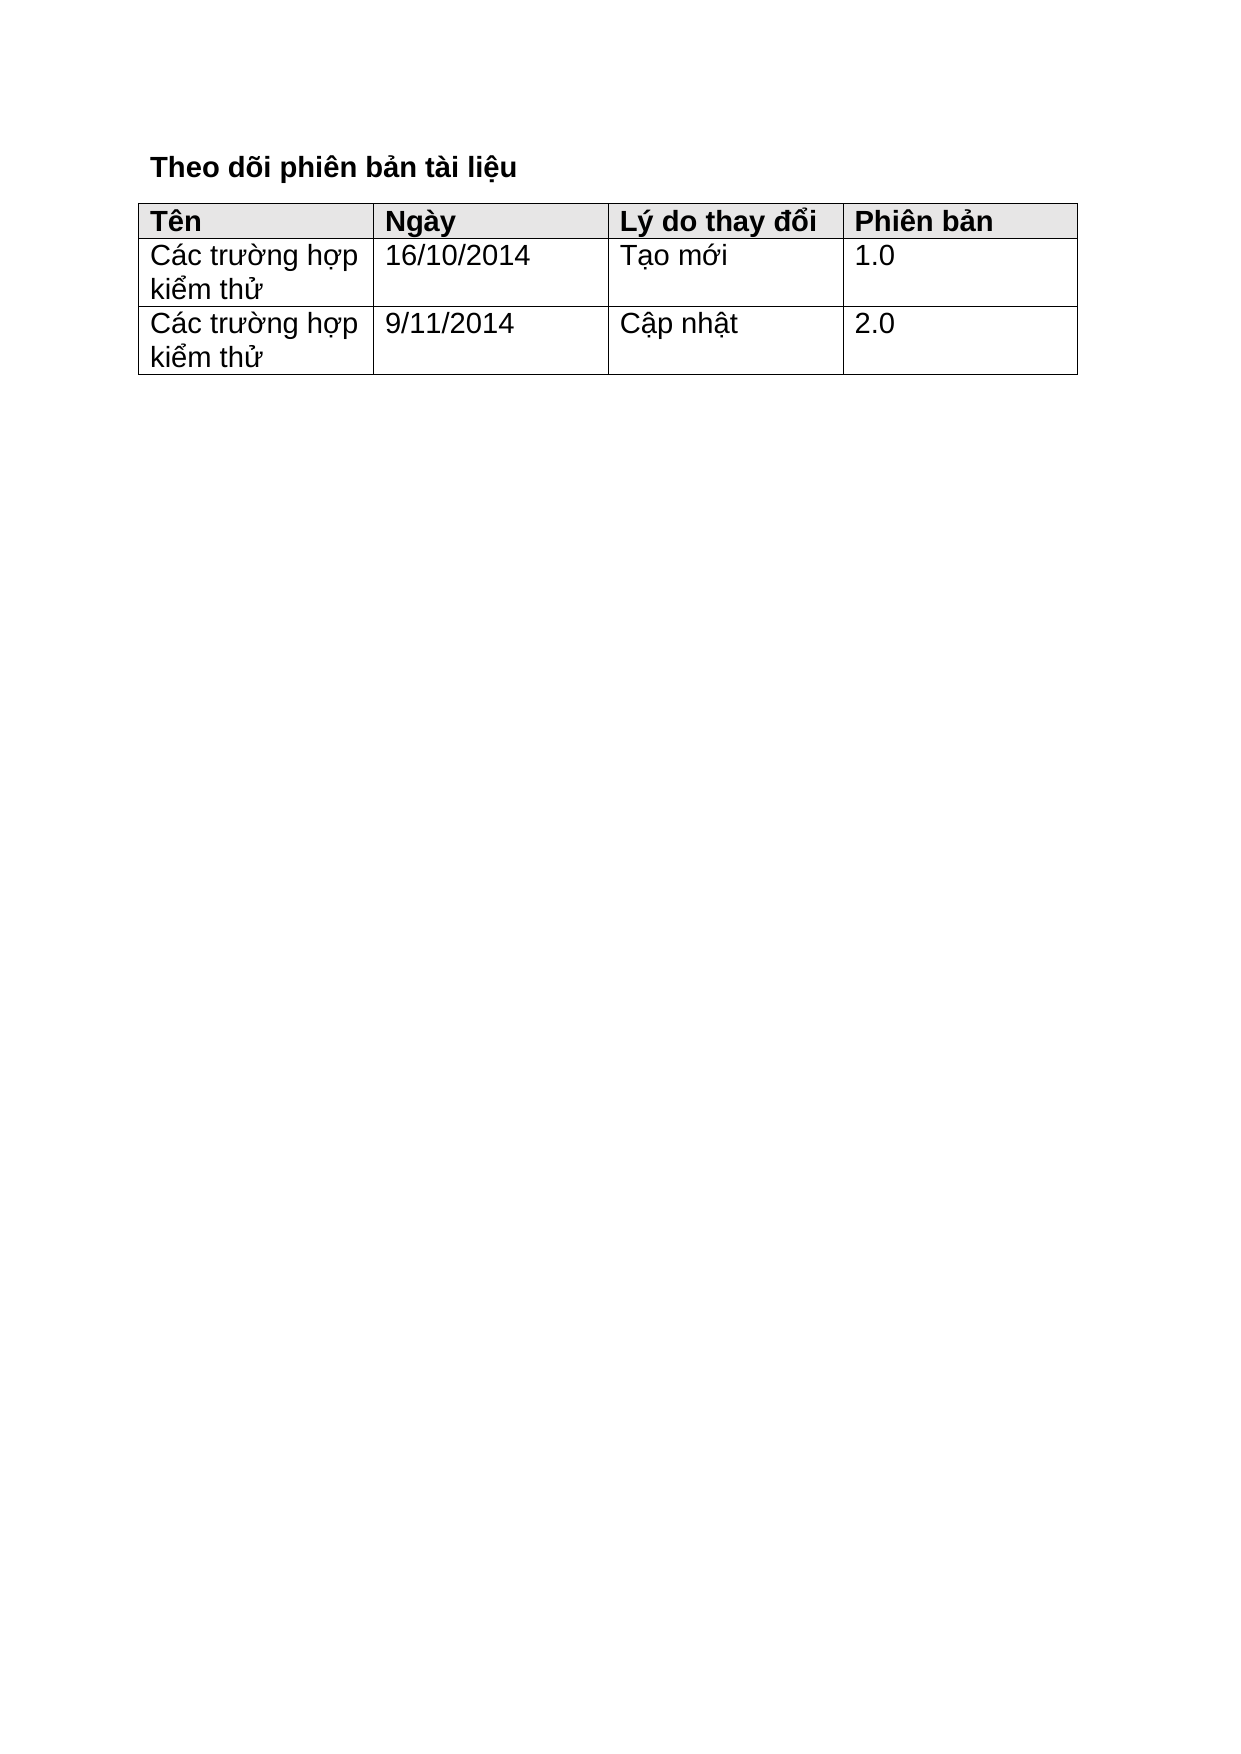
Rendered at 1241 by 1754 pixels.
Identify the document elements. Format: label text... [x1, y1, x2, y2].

table_cell 2.0 [844, 307, 1077, 374]
table_cell 1.0 [844, 239, 1077, 306]
table_header Lý do thay đổi [609, 204, 843, 237]
table_cell Tạo mới [609, 239, 843, 306]
table_cell Các trường hợp kiểm thử [139, 307, 373, 374]
table_header Phiên bản [844, 204, 1077, 237]
table_cell Cập nhật [609, 307, 843, 374]
table_cell 9/11/2014 [374, 307, 608, 374]
table_cell Các trường hợp kiểm thử [139, 239, 373, 306]
table_header Tên [139, 204, 373, 237]
table_header Ngày [374, 204, 608, 237]
text Theo dõi phiên bản tài liệu [150, 150, 1090, 183]
table_cell 16/10/2014 [374, 239, 608, 306]
